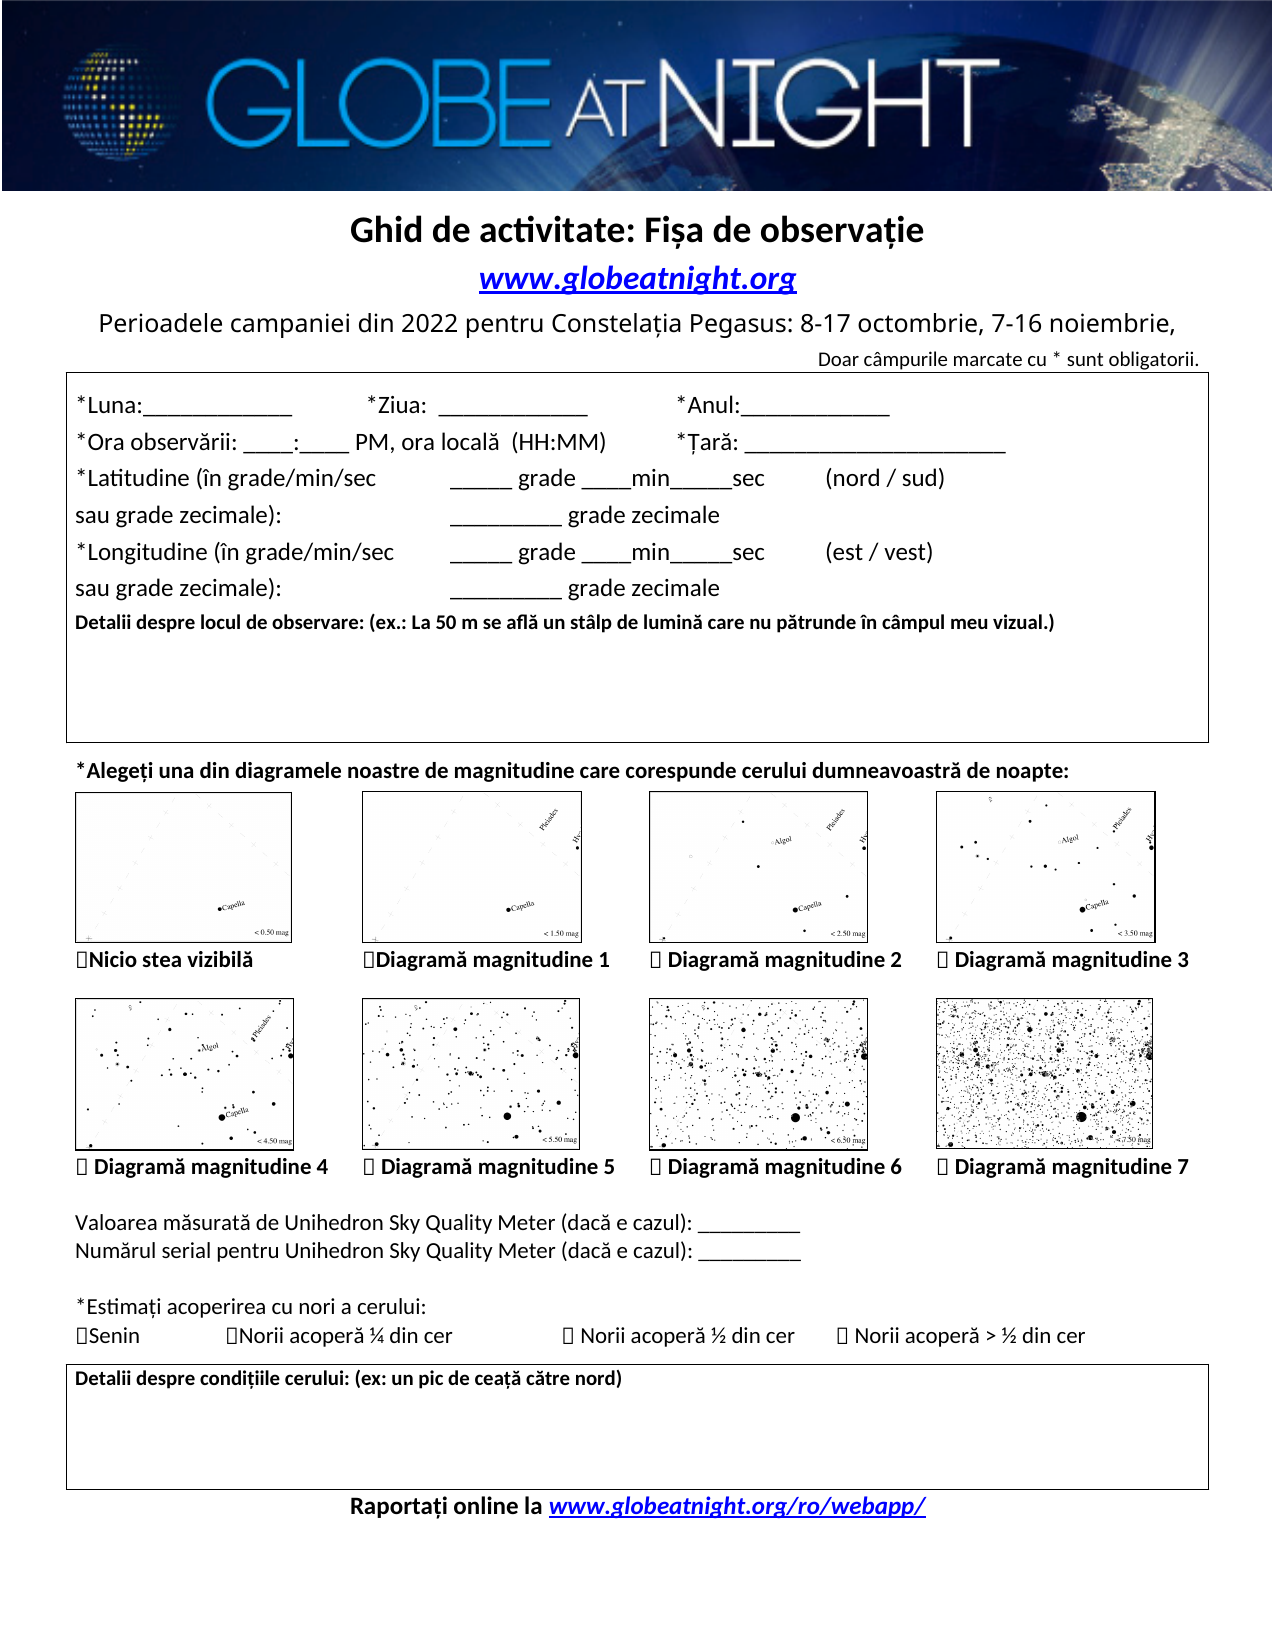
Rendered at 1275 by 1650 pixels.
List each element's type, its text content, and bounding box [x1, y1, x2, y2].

text *Luna:____________ *Ziua: ____________ *Anul:____________ [67, 373, 1208, 408]
table_cell [64, 787, 351, 943]
table_cell  Diagramă magnitudine 3 [924, 944, 1211, 994]
picture [363, 999, 579, 1149]
table_cell [351, 787, 637, 943]
text Raportați online la www.globeatnight.org/ro/webapp/ [75, 1490, 1200, 1520]
text Detalii despre locul de observare: (ex.: La 50 m se află un stâlp de lumină care nu pătrunde în câmpul meu vizual.) [67, 591, 1208, 634]
table_cell Diagramă magnitudine 1 [351, 944, 637, 994]
picture [937, 792, 1154, 942]
table_cell [638, 787, 924, 943]
table_cell [924, 787, 1211, 944]
picture [650, 792, 867, 942]
table_cell [351, 994, 637, 1151]
text *Latitudine (în grade/min/sec _____ grade ____min_____sec (nord / sud) [67, 445, 1208, 481]
table_header *Alegeți una din diagramele noastre de magnitudine care corespunde cerului dumneavoastră de noapte: [64, 744, 1211, 787]
text sau grade zecimale): _________ grade zecimale [67, 554, 1208, 591]
text www.globeatnight.org [75, 257, 1200, 297]
table_cell  Diagramă magnitudine 6 [638, 1151, 924, 1188]
table_cell  Diagramă magnitudine 5 [351, 1151, 637, 1188]
text Doar câmpurile marcate cu * sunt obligatorii. [75, 346, 1200, 372]
picture [937, 999, 1152, 1148]
table_cell  Diagramă magnitudine 4 [64, 1151, 351, 1188]
text *Longitudine (în grade/min/sec _____ grade ____min_____sec (est / vest) [67, 518, 1208, 554]
table_cell  Diagramă magnitudine 7 [924, 1151, 1211, 1188]
table_cell  Diagramă magnitudine 2 [638, 944, 924, 994]
text Valoarea măsurată de Unihedron Sky Quality Meter (dacă e cazul): _________ [75, 1208, 1200, 1236]
table_cell [924, 994, 1211, 1151]
text Senin Norii acoperă ¼ din cer  Norii acoperă ½ din cer  Norii acoperă > ½ din cer [75, 1320, 1200, 1351]
text sau grade zecimale): _________ grade zecimale [67, 481, 1208, 518]
text *Estimați acoperirea cu nori a cerului: [75, 1292, 1200, 1320]
text *Ora observării: ____:____ PM, ora locală (HH:MM) *Țară: _____________________ [67, 408, 1208, 445]
picture [76, 999, 293, 1149]
table_cell Nicio stea vizibilă [64, 944, 351, 994]
text Ghid de activitate: Fișa de observație [75, 191, 1200, 252]
table_cell [638, 994, 924, 1151]
text Detalii despre condițiile cerului: (ex: un pic de ceață către nord) [67, 1365, 1208, 1390]
text Perioadele campaniei din 2022 pentru Constelația Pegasus: 8-17 octombrie, 7-16 noiembrie, [75, 306, 1200, 339]
picture [363, 792, 581, 942]
text Numărul serial pentru Unihedron Sky Quality Meter (dacă e cazul): _________ [75, 1236, 1200, 1264]
table_cell [64, 994, 351, 1151]
picture [650, 999, 867, 1149]
picture [76, 793, 291, 942]
